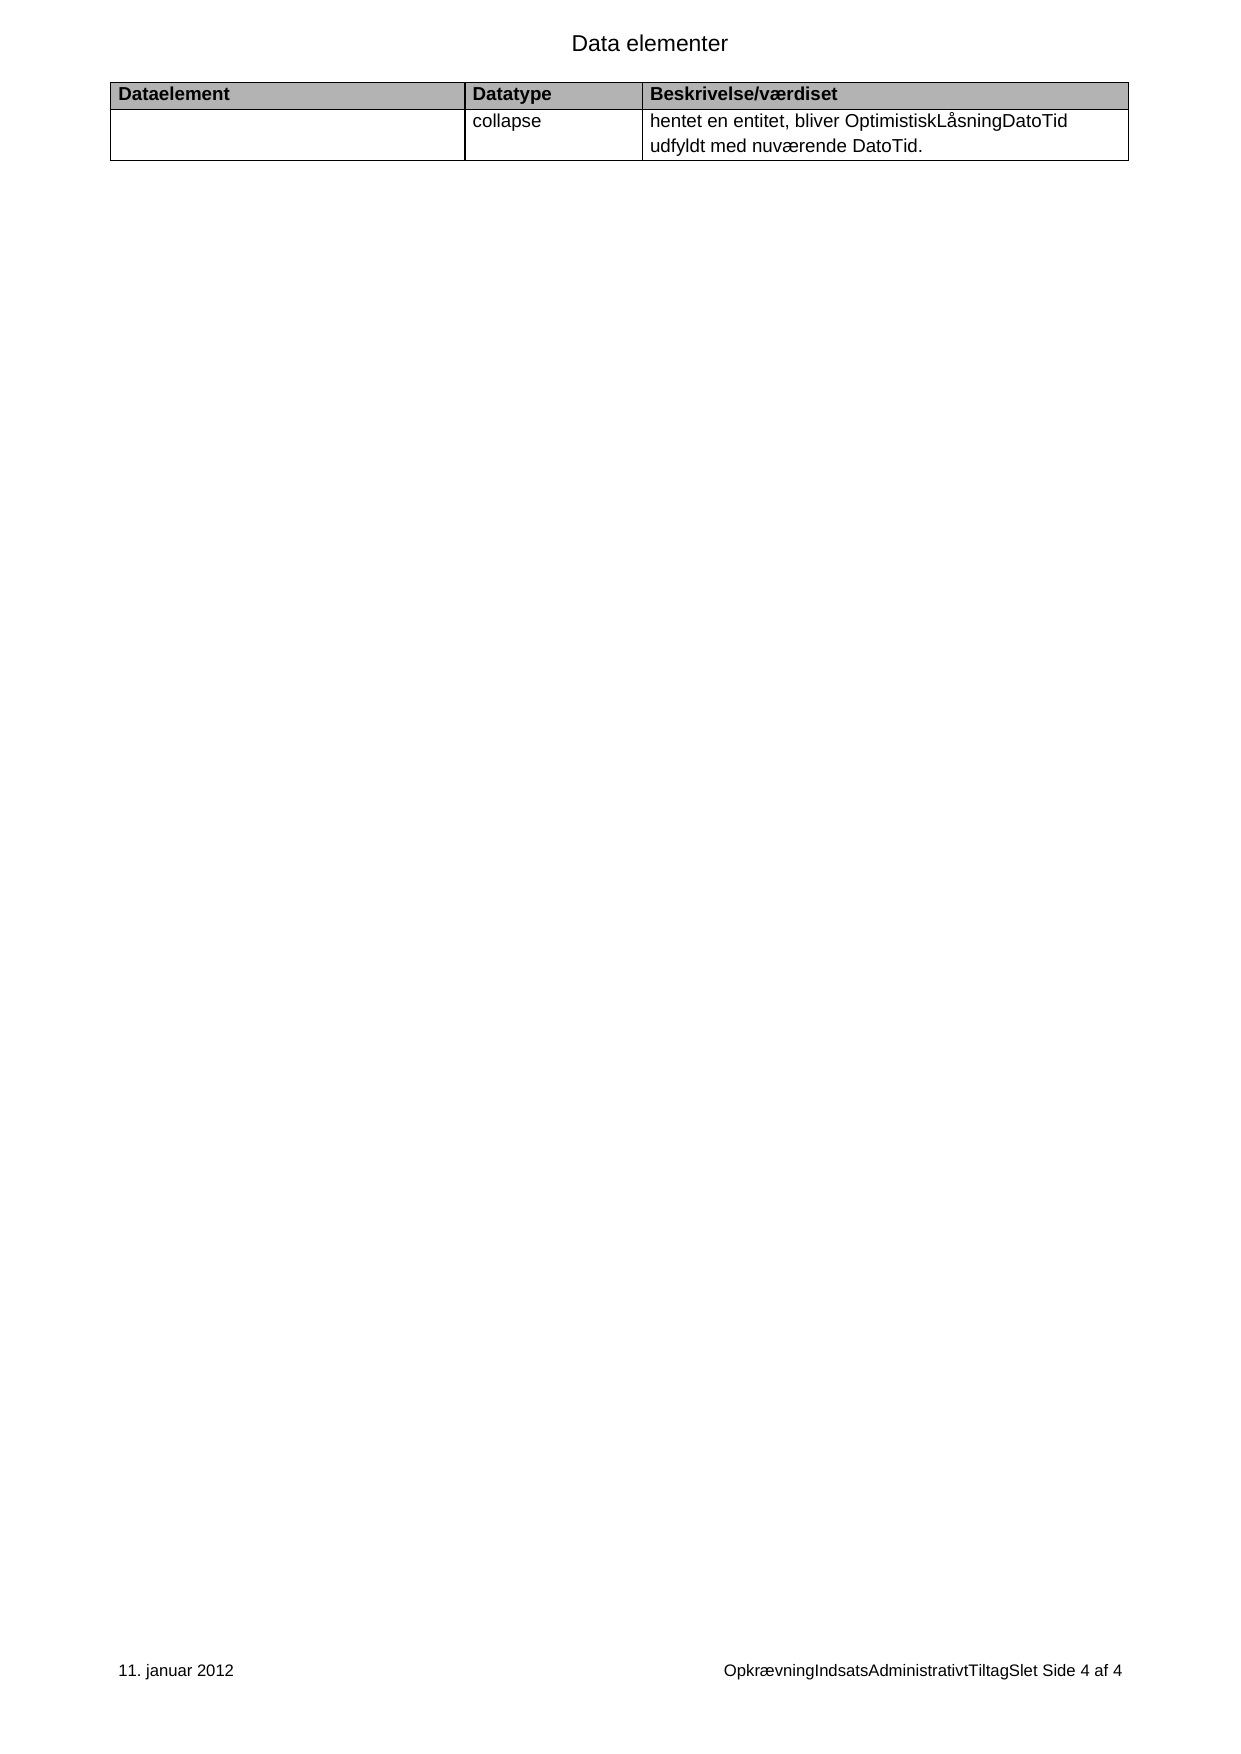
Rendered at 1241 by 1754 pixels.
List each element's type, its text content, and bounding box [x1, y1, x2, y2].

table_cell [111, 110, 464, 160]
table_header Dataelement [111, 83, 464, 109]
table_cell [466, 110, 642, 160]
table_header Datatype [466, 83, 642, 109]
table_header Beskrivelse/værdiset [643, 83, 1128, 109]
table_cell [643, 110, 1128, 160]
